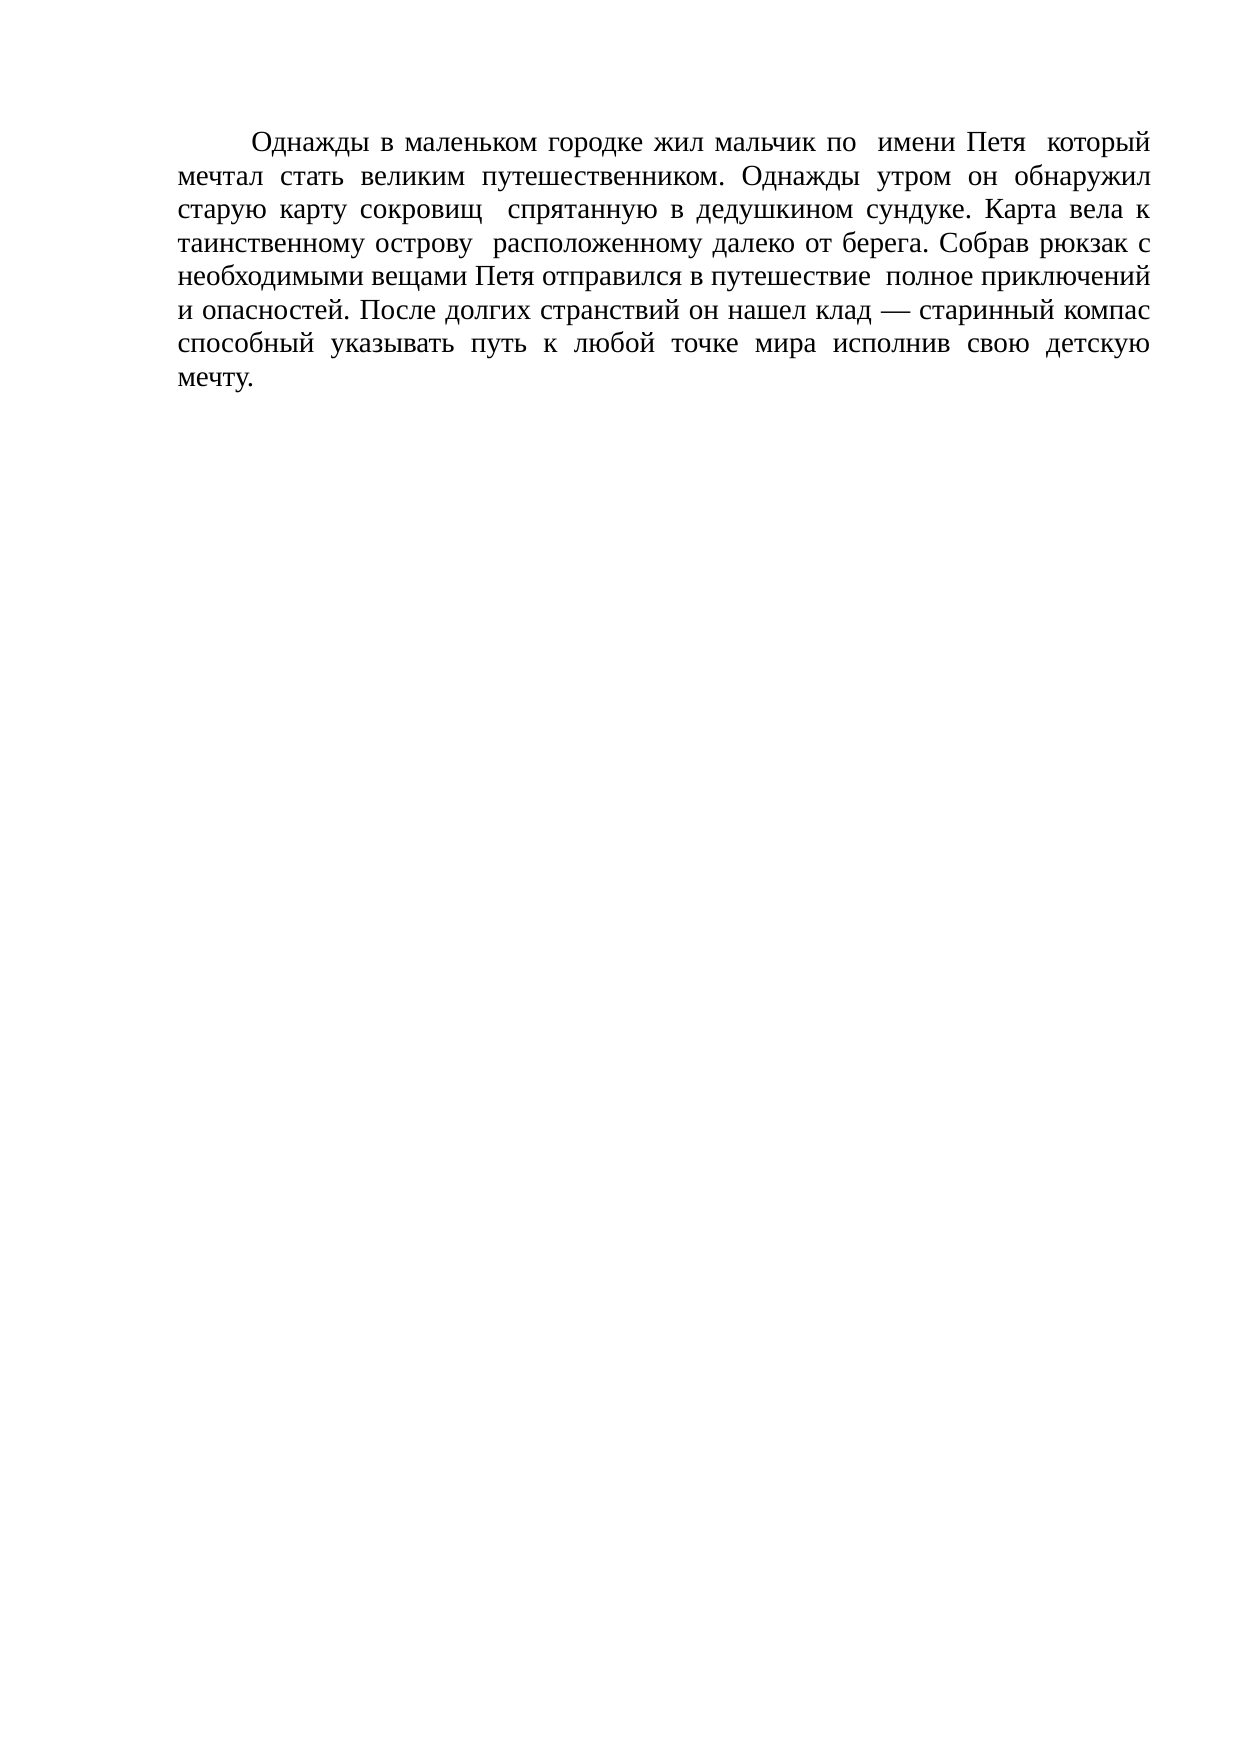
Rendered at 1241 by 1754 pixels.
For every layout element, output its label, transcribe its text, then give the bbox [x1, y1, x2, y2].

text Однажды в маленьком городке жил мальчик по имени Петя который мечтал стать великим путешественником. Однажды утром он обнаружил старую карту сокровищ спрятанную в дедушкином сундуке. Карта вела к таинственному острову расположенному далеко от берега. Собрав рюкзак с необходимыми вещами Петя отправился в путешествие полное приключений и опасностей. После долгих странствий он нашел клад — старинный компас способный указывать путь к любой точке мира исполнив свою детскую мечту. [177, 124, 1152, 392]
